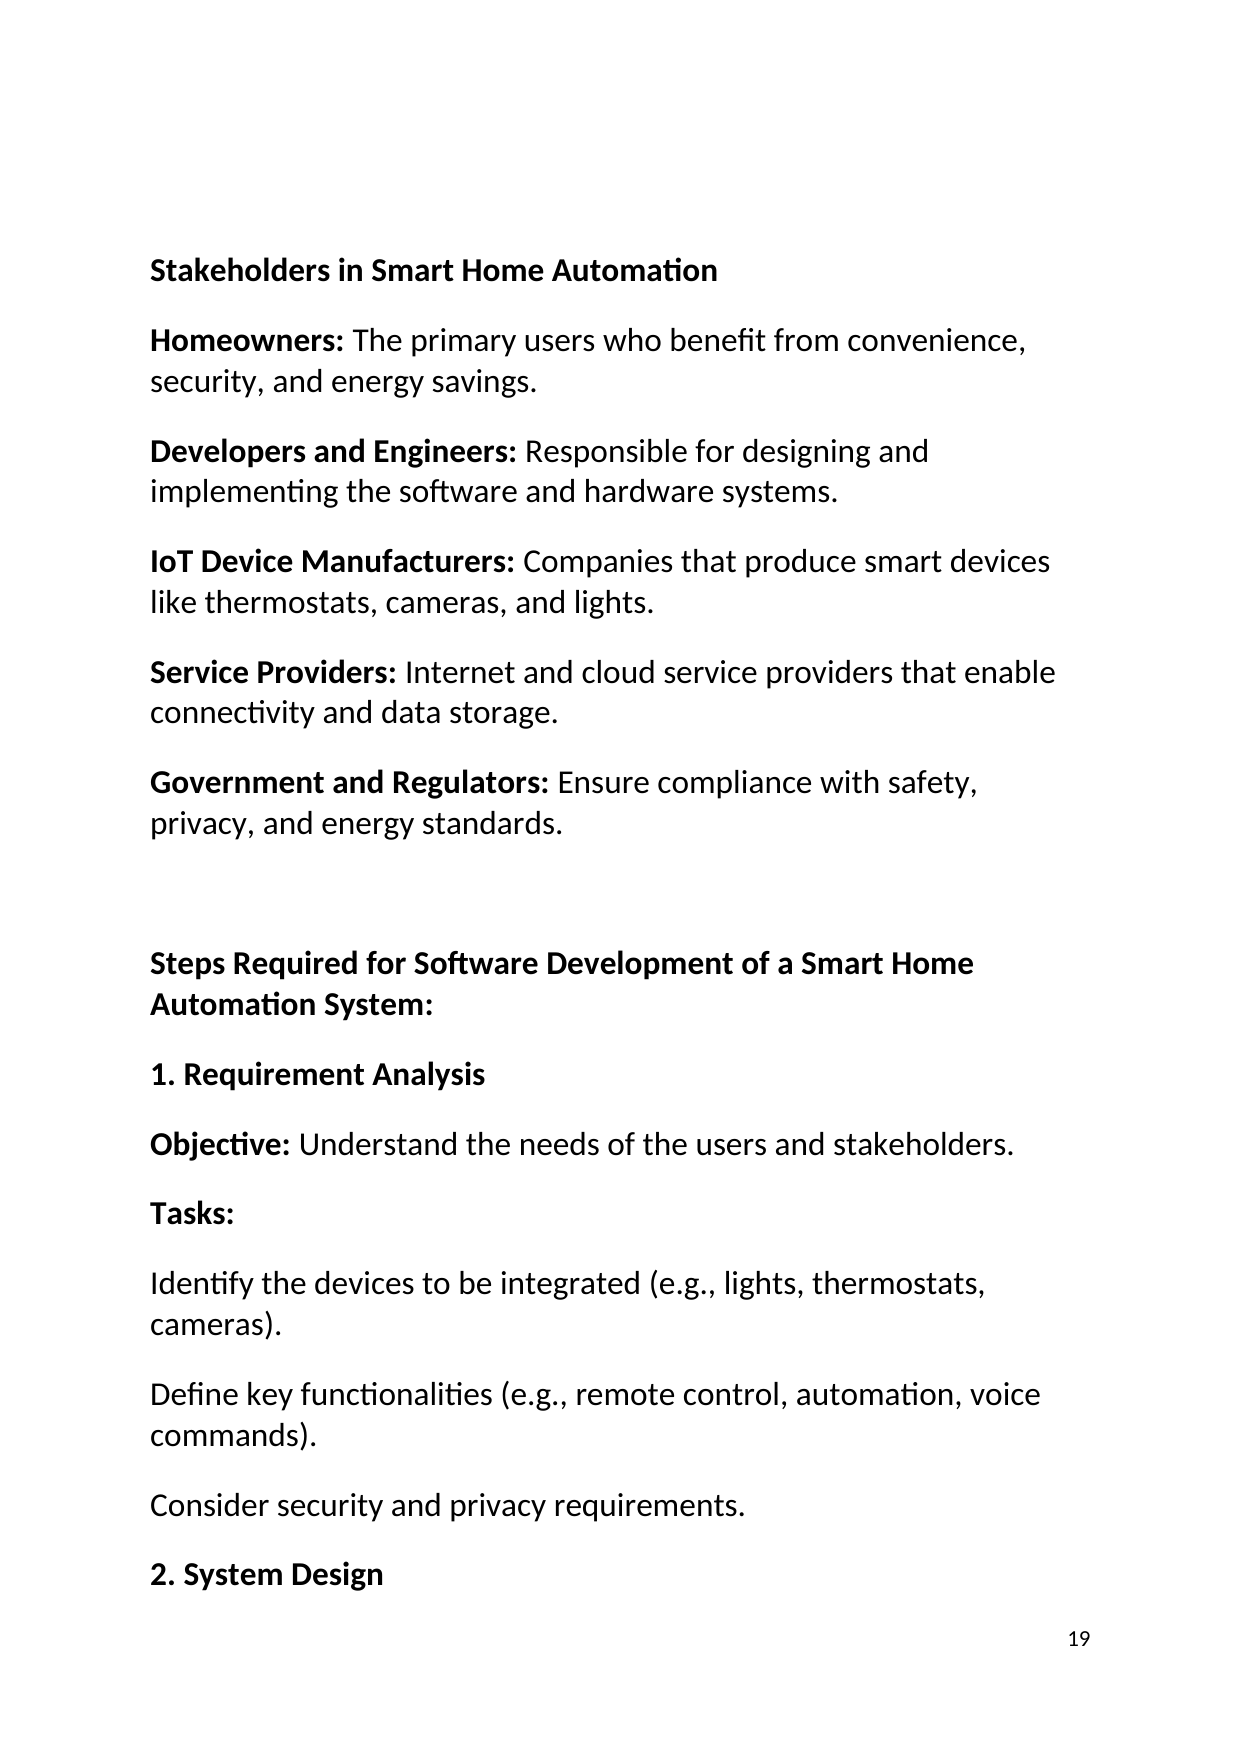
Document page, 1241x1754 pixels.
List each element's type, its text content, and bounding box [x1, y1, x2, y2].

text Government and Regulators: Ensure compliance with safety, privacy, and energy standards. [150, 761, 1090, 843]
text Steps Required for Software Development of a Smart Home Automation System: [150, 942, 1090, 1023]
text Homeowners: The primary users who benefit from convenience, security, and energy savings. [150, 319, 1090, 400]
text Stakeholders in Smart Home Automation [150, 249, 1090, 290]
text Identify the devices to be integrated (e.g., lights, thermostats, cameras). [150, 1262, 1090, 1344]
text Objective: Understand the needs of the users and stakeholders. [150, 1122, 1090, 1163]
text Service Providers: Internet and cloud service providers that enable connectivity and data storage. [150, 651, 1090, 732]
text Define key functionalities (e.g., remote control, automation, voice commands). [150, 1373, 1090, 1454]
text Tasks: [150, 1192, 1090, 1233]
text IoT Device Manufacturers: Companies that produce smart devices like thermostats, cameras, and lights. [150, 540, 1090, 622]
text 1. Requirement Analysis [150, 1053, 1090, 1093]
text 2. System Design [150, 1553, 1090, 1594]
text Developers and Engineers: Responsible for designing and implementing the software and hardware systems. [150, 429, 1090, 511]
text Consider security and privacy requirements. [150, 1483, 1090, 1524]
